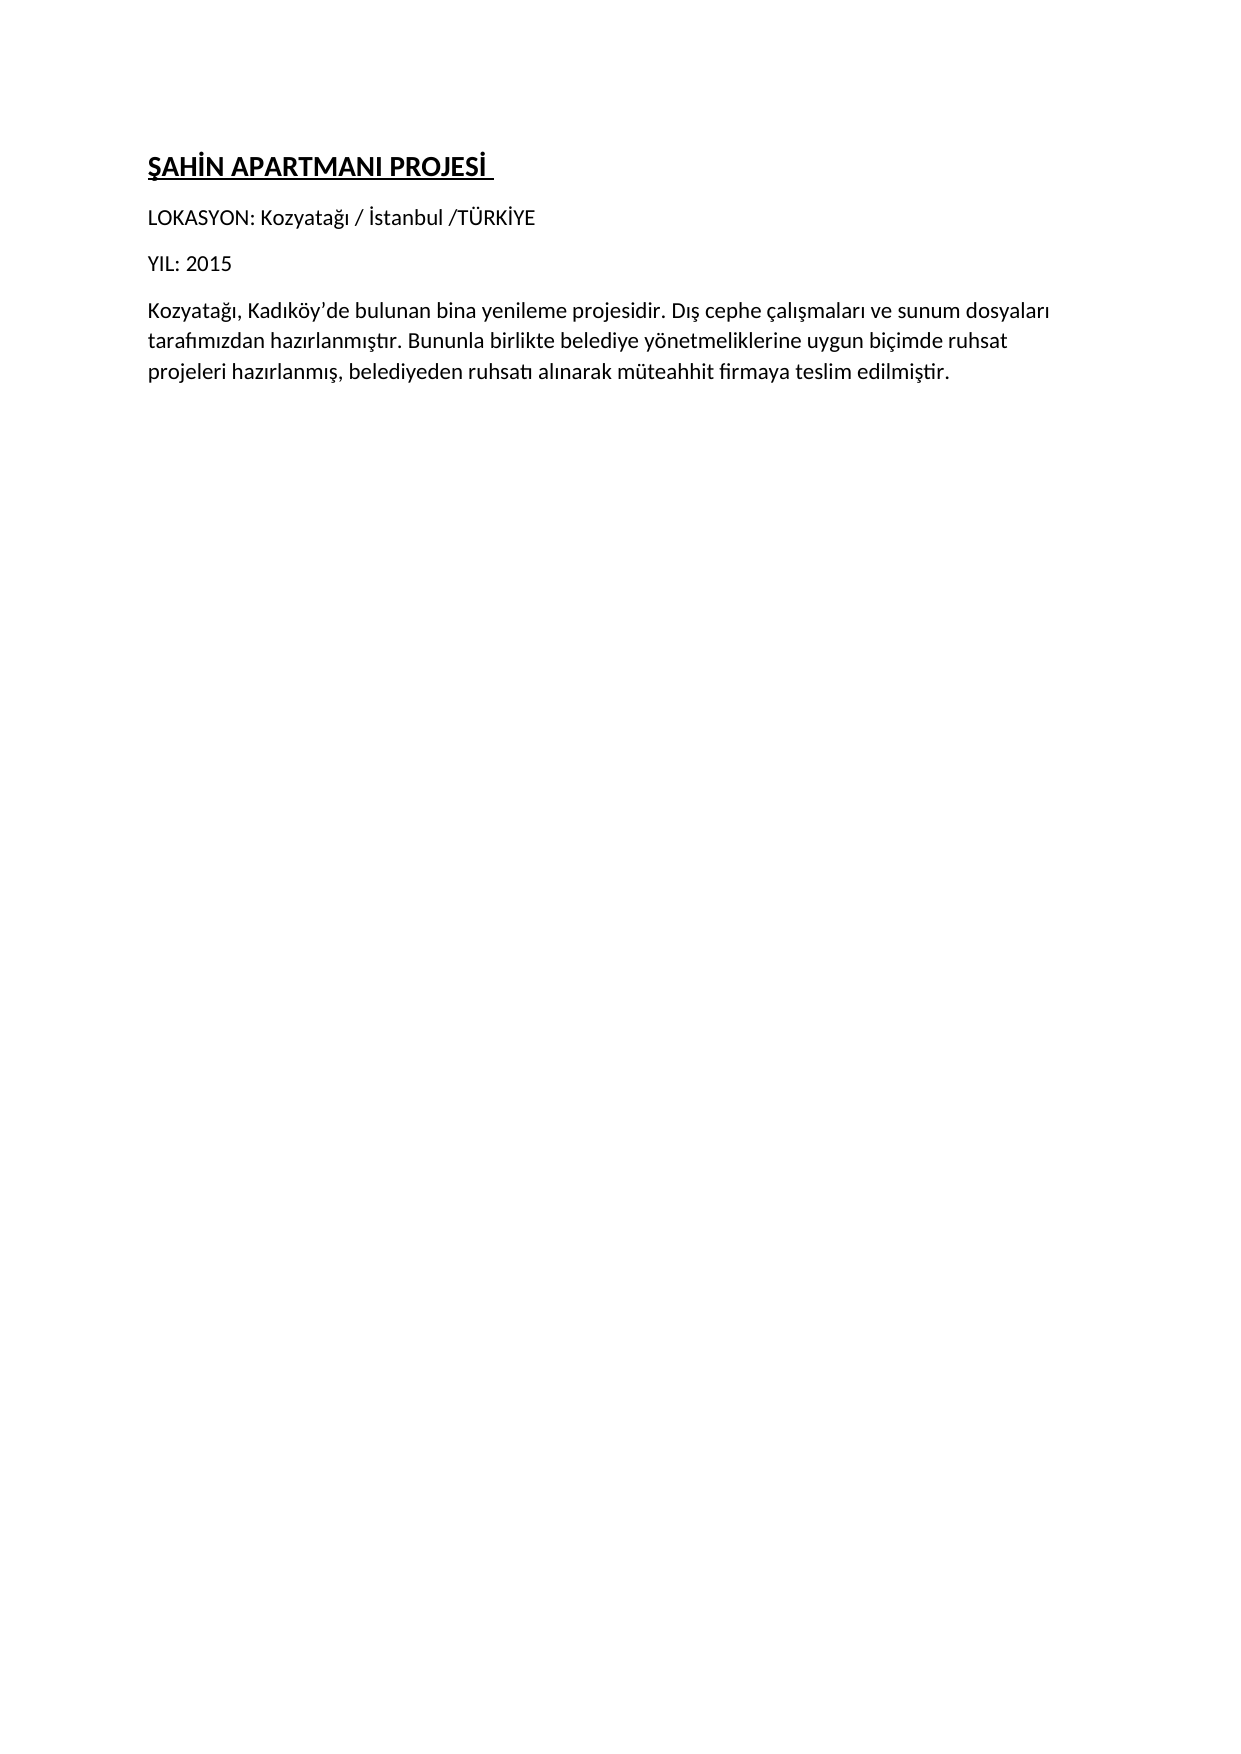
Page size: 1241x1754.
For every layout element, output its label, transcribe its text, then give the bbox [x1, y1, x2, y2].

text LOKASYON: Kozyatağı / İstanbul /TÜRKİYE [148, 203, 1093, 231]
text ŞAHİN APARTMANI PROJESİ [148, 148, 1093, 183]
text Kozyatağı, Kadıköy’de bulunan bina yenileme projesidir. Dış cephe çalışmaları ve sunum dosyaları tarafımızdan hazırlanmıştır. Bununla birlikte belediye yönetmeliklerine uygun biçimde ruhsat projeleri hazırlanmış, belediyeden ruhsatı alınarak müteahhit firmaya teslim edilmiştir. [148, 296, 1093, 385]
text YIL: 2015 [148, 249, 1093, 278]
